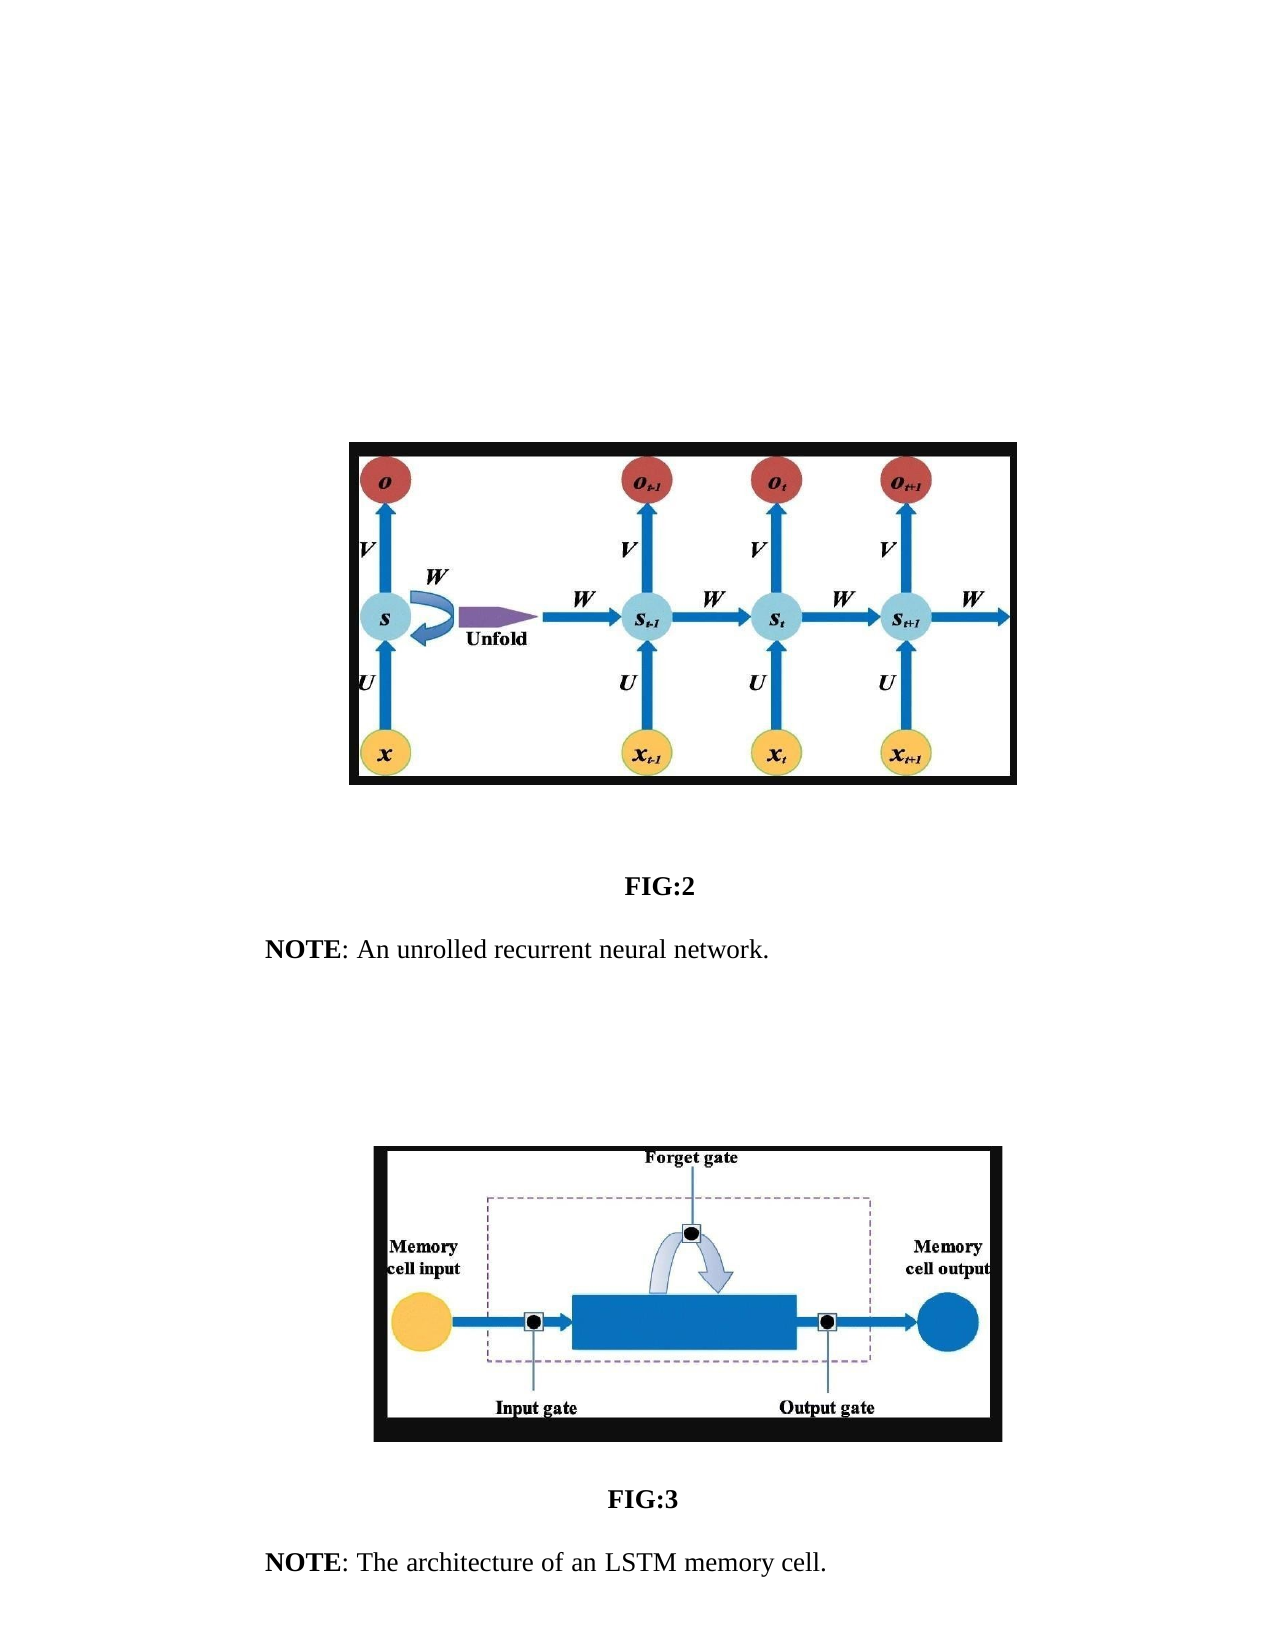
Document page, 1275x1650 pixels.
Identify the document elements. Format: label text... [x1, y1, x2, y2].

subtitle FIG:2 [483, 870, 836, 901]
subtitle FIG:3 [483, 1484, 802, 1515]
text NOTE: An unrolled recurrent neural network. [265, 933, 1112, 964]
picture [373, 1146, 1003, 1442]
text NOTE: The architecture of an LSTM memory cell. [265, 1546, 1112, 1578]
picture [349, 442, 1017, 785]
